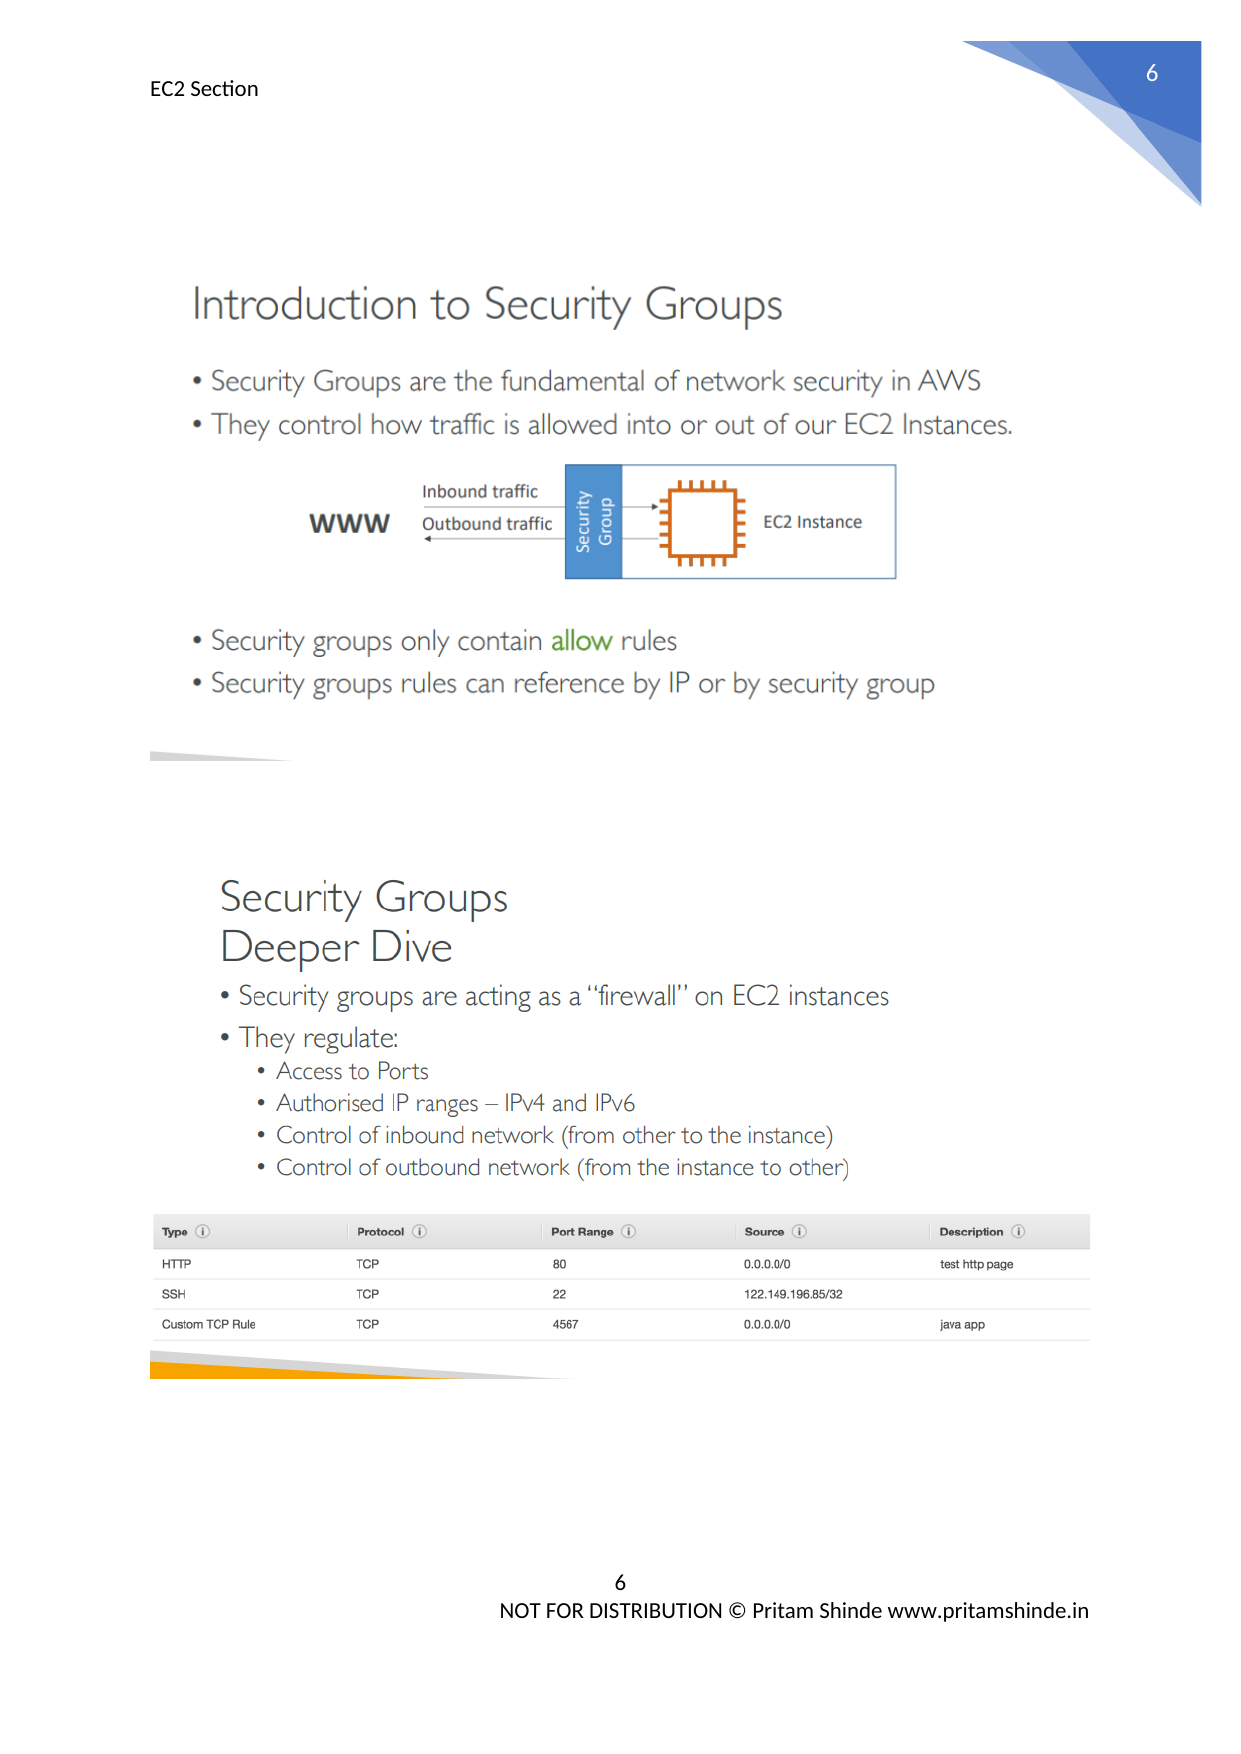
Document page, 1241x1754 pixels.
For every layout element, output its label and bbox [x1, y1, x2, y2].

picture [150, 243, 1091, 761]
picture [150, 872, 1091, 1379]
picture [962, 41, 1202, 207]
